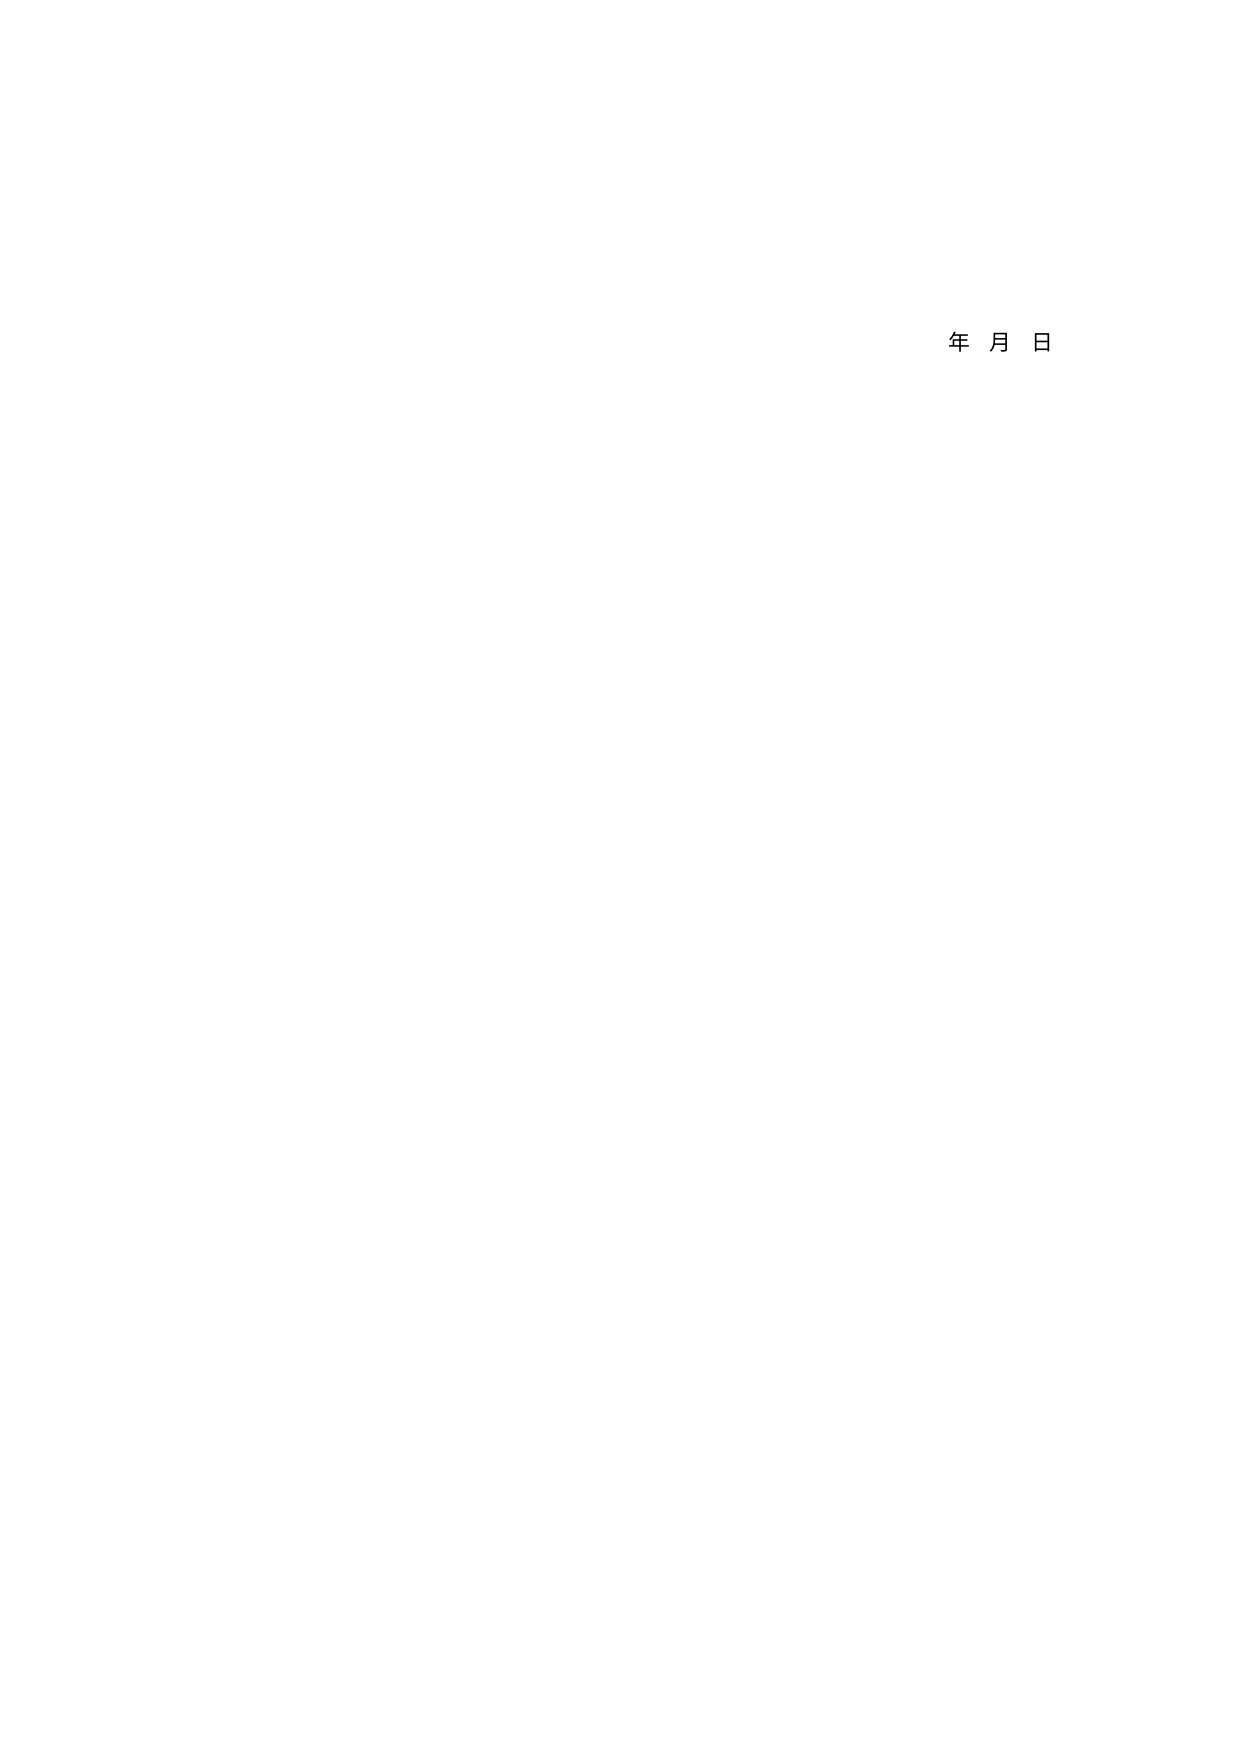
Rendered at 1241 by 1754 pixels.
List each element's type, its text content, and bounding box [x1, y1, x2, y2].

text 年 月 日 [187, 324, 1053, 357]
